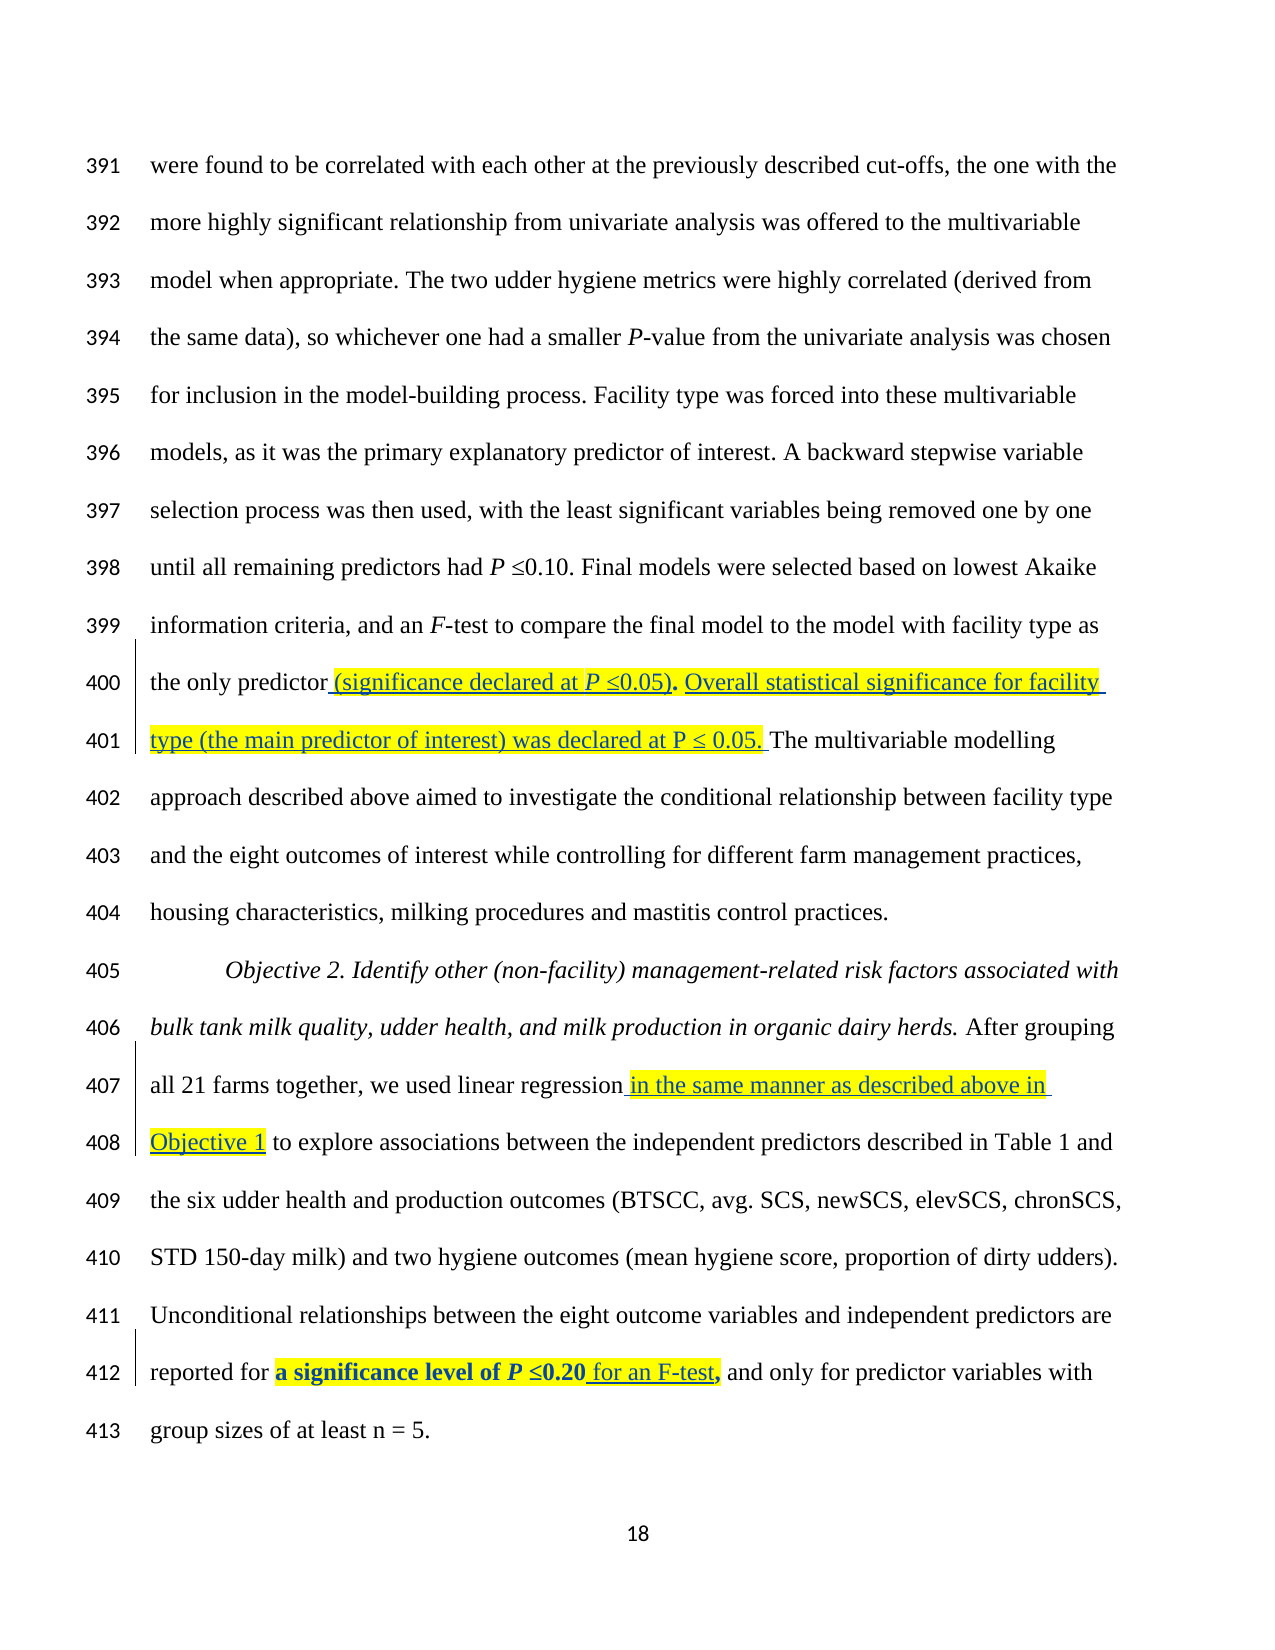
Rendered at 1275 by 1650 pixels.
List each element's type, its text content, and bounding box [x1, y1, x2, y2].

text Objective 2. Identify other (non-facility) management-related risk factors associated with bulk tank milk quality, udder health, and milk production in organic dairy herds. After grouping all 21 farms together, we used linear regression to explore associations between the independent predictors described in Table 1 and the six udder health and production outcomes (BTSCC, avg. SCS, newSCS, elevSCS, chronSCS, STD 150-day milk) and two hygiene outcomes (mean hygiene score, proportion of dirty udders). Unconditional relationships between the eight outcome variables and independent predictors are reported for a significance level of P ≤0.20, and only for predictor variables with group sizes of at least n = 5. [150, 955, 1125, 1444]
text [150, 150, 1125, 926]
